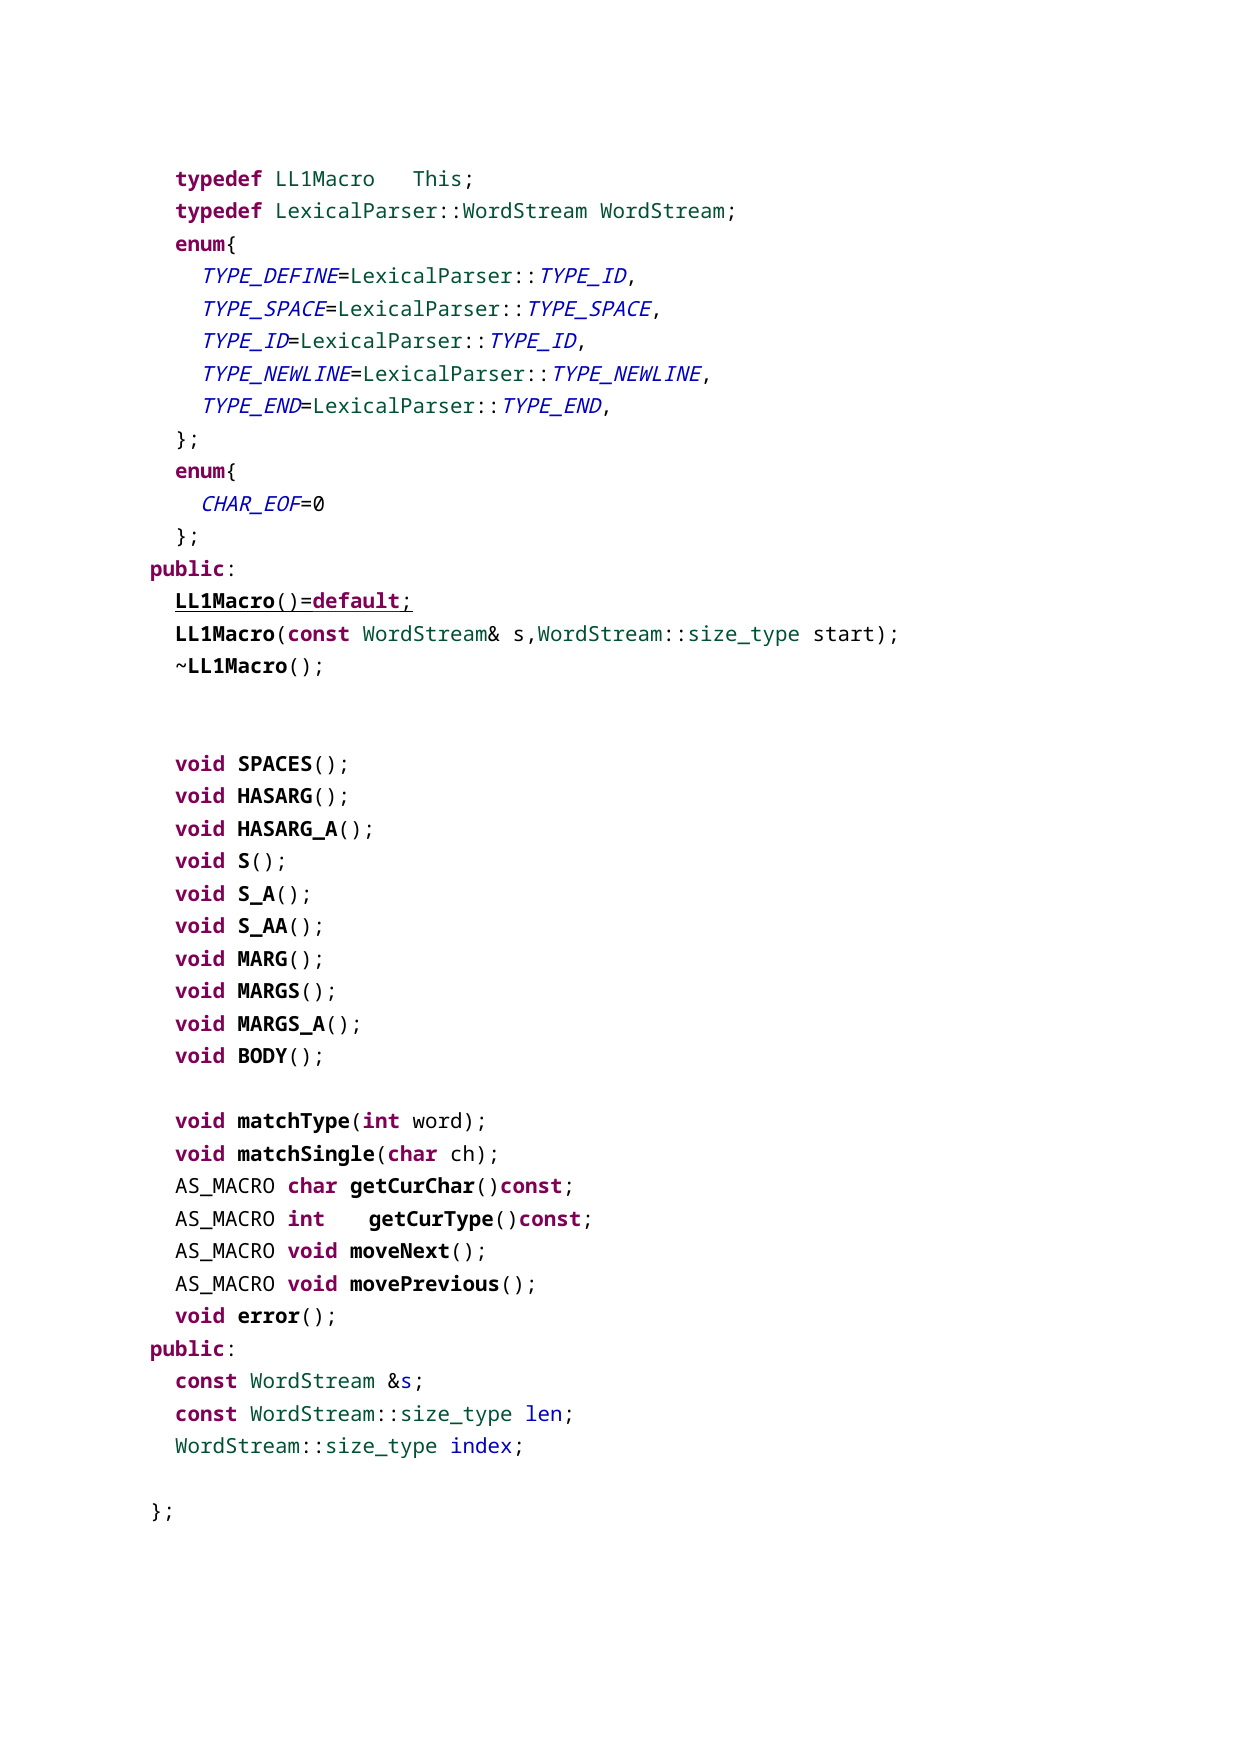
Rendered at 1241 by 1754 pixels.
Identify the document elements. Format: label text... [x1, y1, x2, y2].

text void BODY(); [150, 1039, 1090, 1072]
text void S(); [150, 844, 1090, 877]
text const WordStream &s; [150, 1364, 1090, 1397]
text void HASARG_A(); [150, 812, 1090, 844]
text void MARGS(); [150, 974, 1090, 1007]
text AS_MACRO char getCurChar()const; [150, 1169, 1090, 1202]
text LL1Macro()=default; [150, 584, 1090, 617]
text void S_A(); [150, 877, 1090, 909]
text enum{ [150, 227, 1090, 259]
text void matchType(int word); [150, 1104, 1090, 1137]
text void matchSingle(char ch); [150, 1137, 1090, 1169]
text LL1Macro(const WordStream& s,WordStream::size_type start); [150, 617, 1090, 649]
text TYPE_END=LexicalParser::TYPE_END, [150, 389, 1090, 422]
text const WordStream::size_type len; [150, 1397, 1090, 1429]
text typedef LexicalParser::WordStream WordStream; [150, 194, 1090, 227]
text typedef LL1Macro This; [150, 162, 1090, 194]
text AS_MACRO int getCurType()const; [150, 1202, 1090, 1234]
text enum{ [150, 454, 1090, 487]
text TYPE_SPACE=LexicalParser::TYPE_SPACE, [150, 292, 1090, 324]
text void SPACES(); [150, 747, 1090, 779]
text }; [150, 1494, 1090, 1527]
text void S_AA(); [150, 909, 1090, 942]
text AS_MACRO void moveNext(); [150, 1234, 1090, 1267]
text AS_MACRO void movePrevious(); [150, 1267, 1090, 1299]
text }; [150, 422, 1090, 454]
text CHAR_EOF=0 [150, 487, 1090, 519]
text void error(); [150, 1299, 1090, 1332]
text public: [150, 1332, 1090, 1364]
text TYPE_ID=LexicalParser::TYPE_ID, [150, 324, 1090, 357]
text public: [150, 552, 1090, 584]
text WordStream::size_type index; [150, 1429, 1090, 1462]
text }; [150, 519, 1090, 552]
text void HASARG(); [150, 779, 1090, 812]
text ~LL1Macro(); [150, 649, 1090, 682]
text void MARG(); [150, 942, 1090, 974]
text TYPE_NEWLINE=LexicalParser::TYPE_NEWLINE, [150, 357, 1090, 389]
text void MARGS_A(); [150, 1007, 1090, 1039]
text TYPE_DEFINE=LexicalParser::TYPE_ID, [150, 259, 1090, 292]
